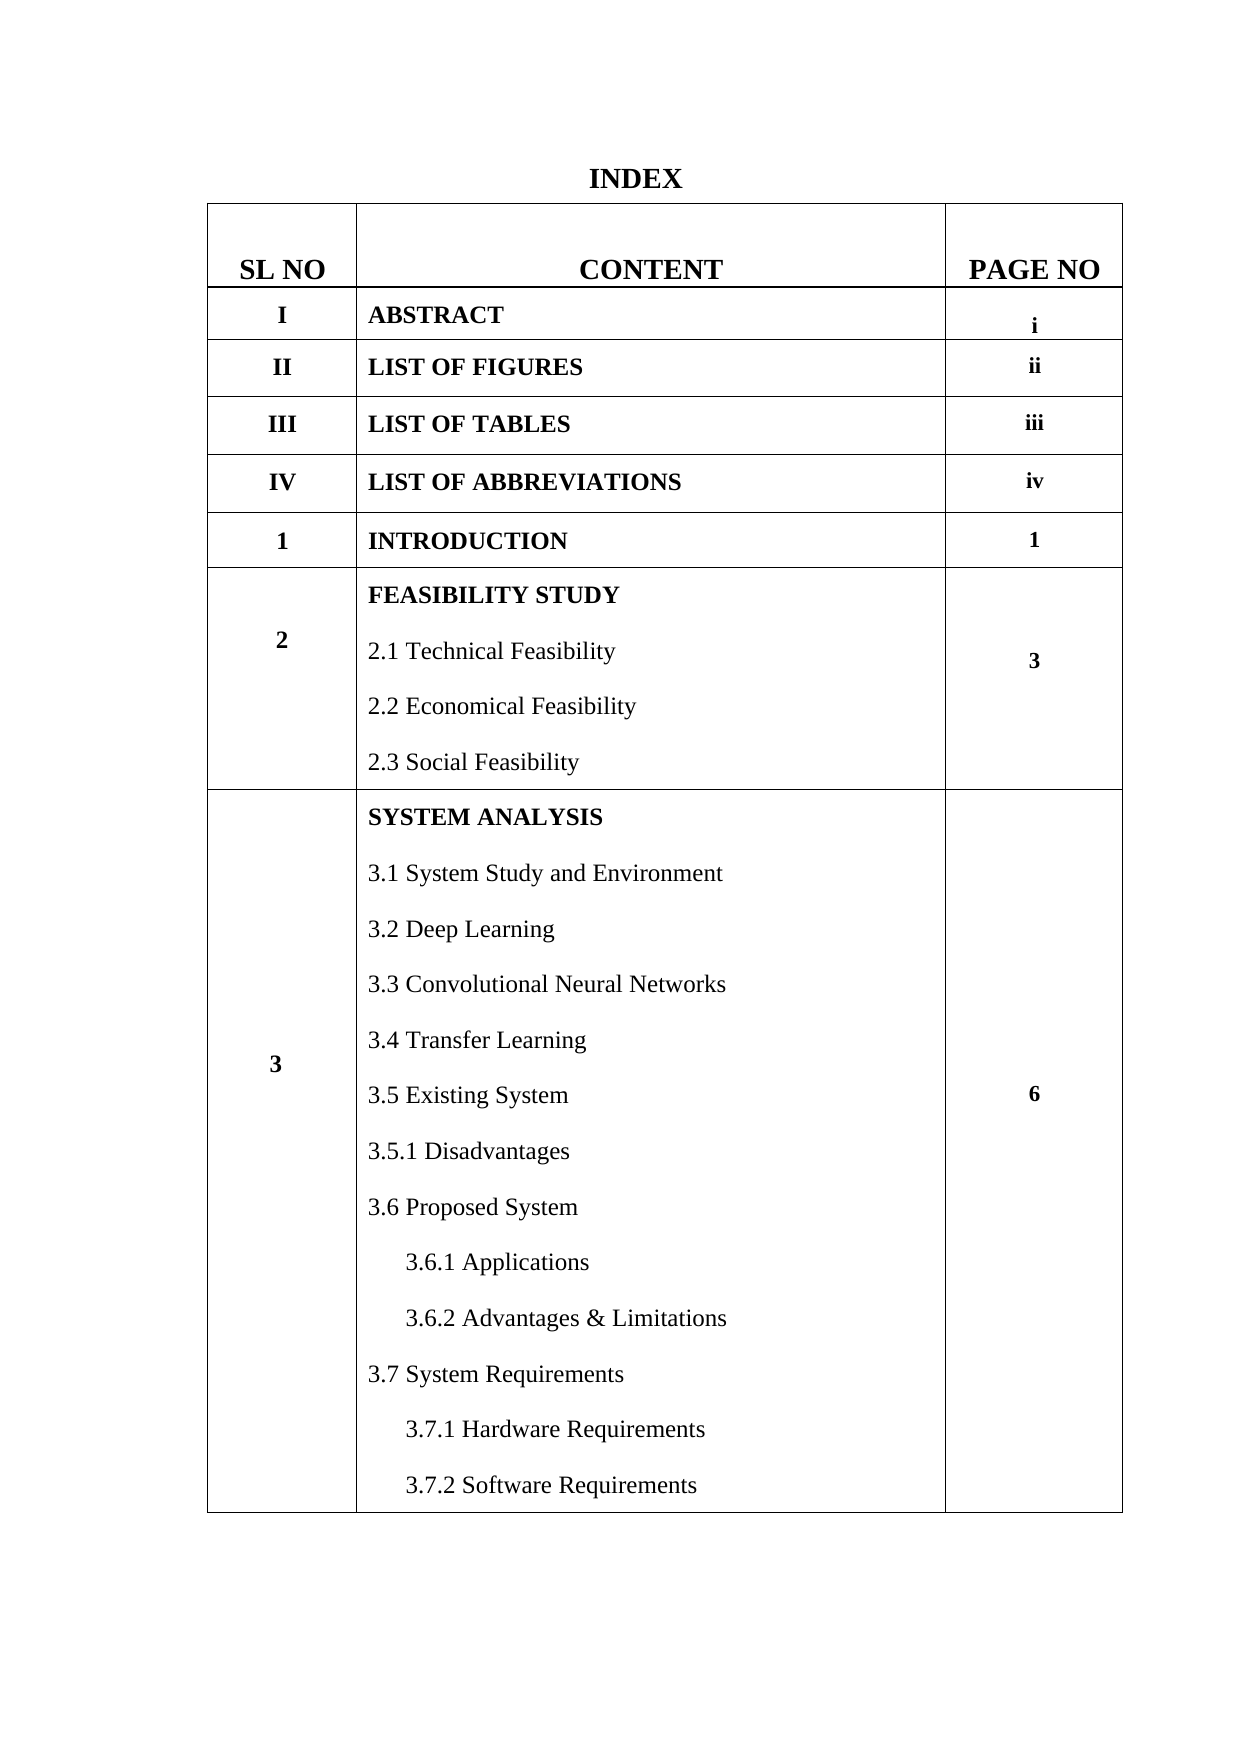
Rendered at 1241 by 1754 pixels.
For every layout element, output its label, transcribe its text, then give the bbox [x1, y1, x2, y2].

table_cell iv [946, 455, 1122, 512]
table_cell FEASIBILITY STUDY Technical Feasibility Economical Feasibility Social Feasibility [357, 568, 945, 789]
subtitle INDEX [529, 161, 742, 194]
table_header CONTENT [357, 204, 945, 286]
table_header PAGE NO [946, 204, 1122, 286]
table_cell LIST OF TABLES [357, 397, 945, 454]
table_cell ABSTRACT [357, 288, 945, 339]
table_cell INTRODUCTION [357, 513, 945, 567]
table_header SL NO [208, 204, 356, 286]
table_cell I [208, 288, 356, 339]
table_cell SYSTEM ANALYSIS System Study and Environment Deep Learning Convolutional Neural Networks Transfer Learning Existing System Disadvantages Proposed System Applications Advantages & Limitations System Requirements Hardware Requirements Software Requirements [357, 790, 945, 1512]
table_cell 1 [946, 513, 1122, 567]
table_cell III [208, 397, 356, 454]
table_cell i [946, 288, 1122, 339]
table_cell 1 [208, 513, 356, 567]
table_cell 6 [946, 790, 1122, 1512]
table_cell 3 [946, 568, 1122, 789]
table_cell iii [946, 397, 1122, 454]
table_cell LIST OF ABBREVIATIONS [357, 455, 945, 512]
table_cell ii [946, 340, 1122, 396]
table_cell 3 [208, 790, 356, 1512]
table_cell LIST OF FIGURES [357, 340, 945, 396]
table_cell II [208, 340, 356, 396]
table_cell 2 [208, 568, 356, 789]
table_cell IV [208, 455, 356, 512]
